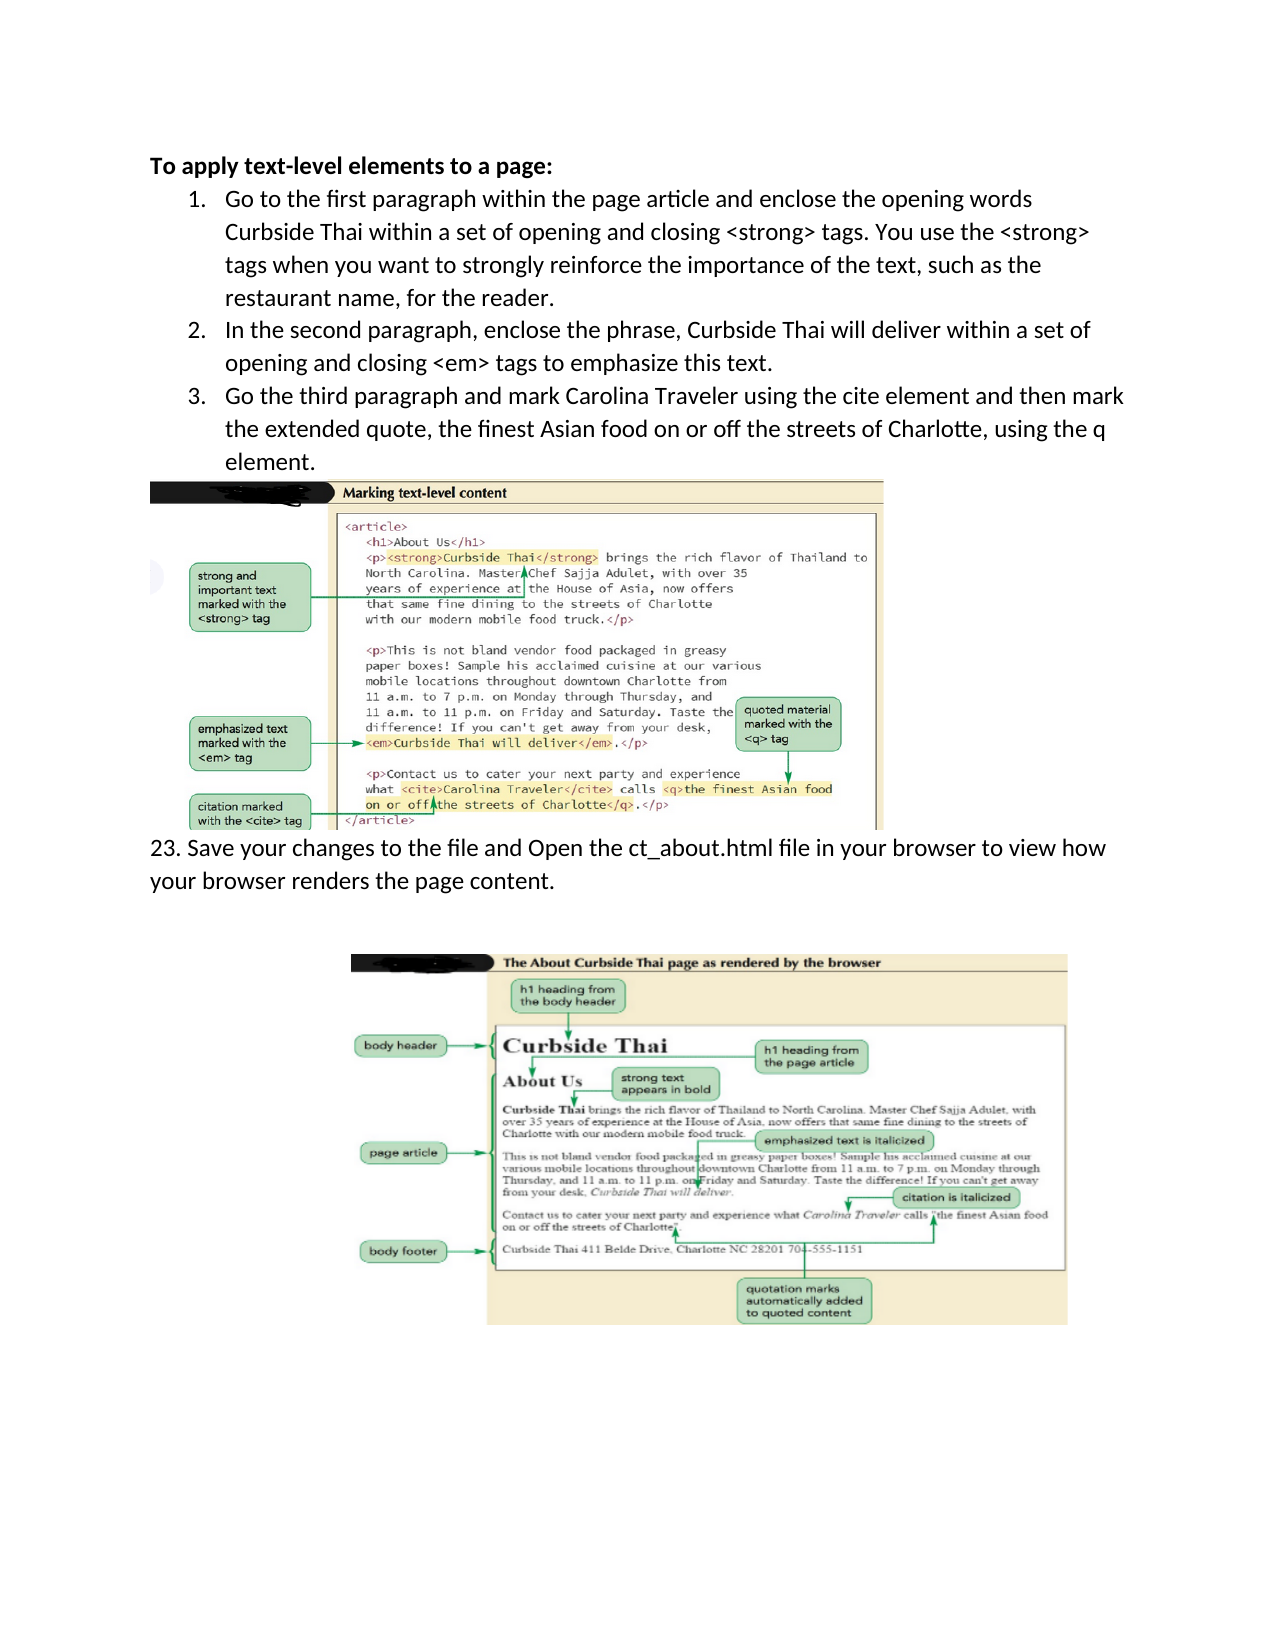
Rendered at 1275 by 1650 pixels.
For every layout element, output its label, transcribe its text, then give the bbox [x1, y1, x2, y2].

list Go to the first paragraph within the page article and enclose the opening words Curbside Thai within a set of opening and closing <strong> tags. You use the <strong> tags when you want to strongly reinforce the importance of the text, such as the restaurant name, for the reader. [187, 183, 1125, 312]
list Go the third paragraph and mark Carolina Traveler using the cite element and then mark the extended quote, the finest Asian food on or off the streets of Charlotte, using the q element. [187, 380, 1125, 477]
text To apply text-level elements to a page: [150, 150, 1125, 181]
picture [150, 479, 884, 830]
picture [348, 954, 1070, 1327]
list In the second paragraph, enclose the phrase, Curbside Thai will deliver within a set of opening and closing <em> tags to emphasize this text. [187, 314, 1125, 378]
text 23. Save your changes to the file and Open the ct_about.html file in your browser to view how your browser renders the page content. [150, 832, 1125, 895]
